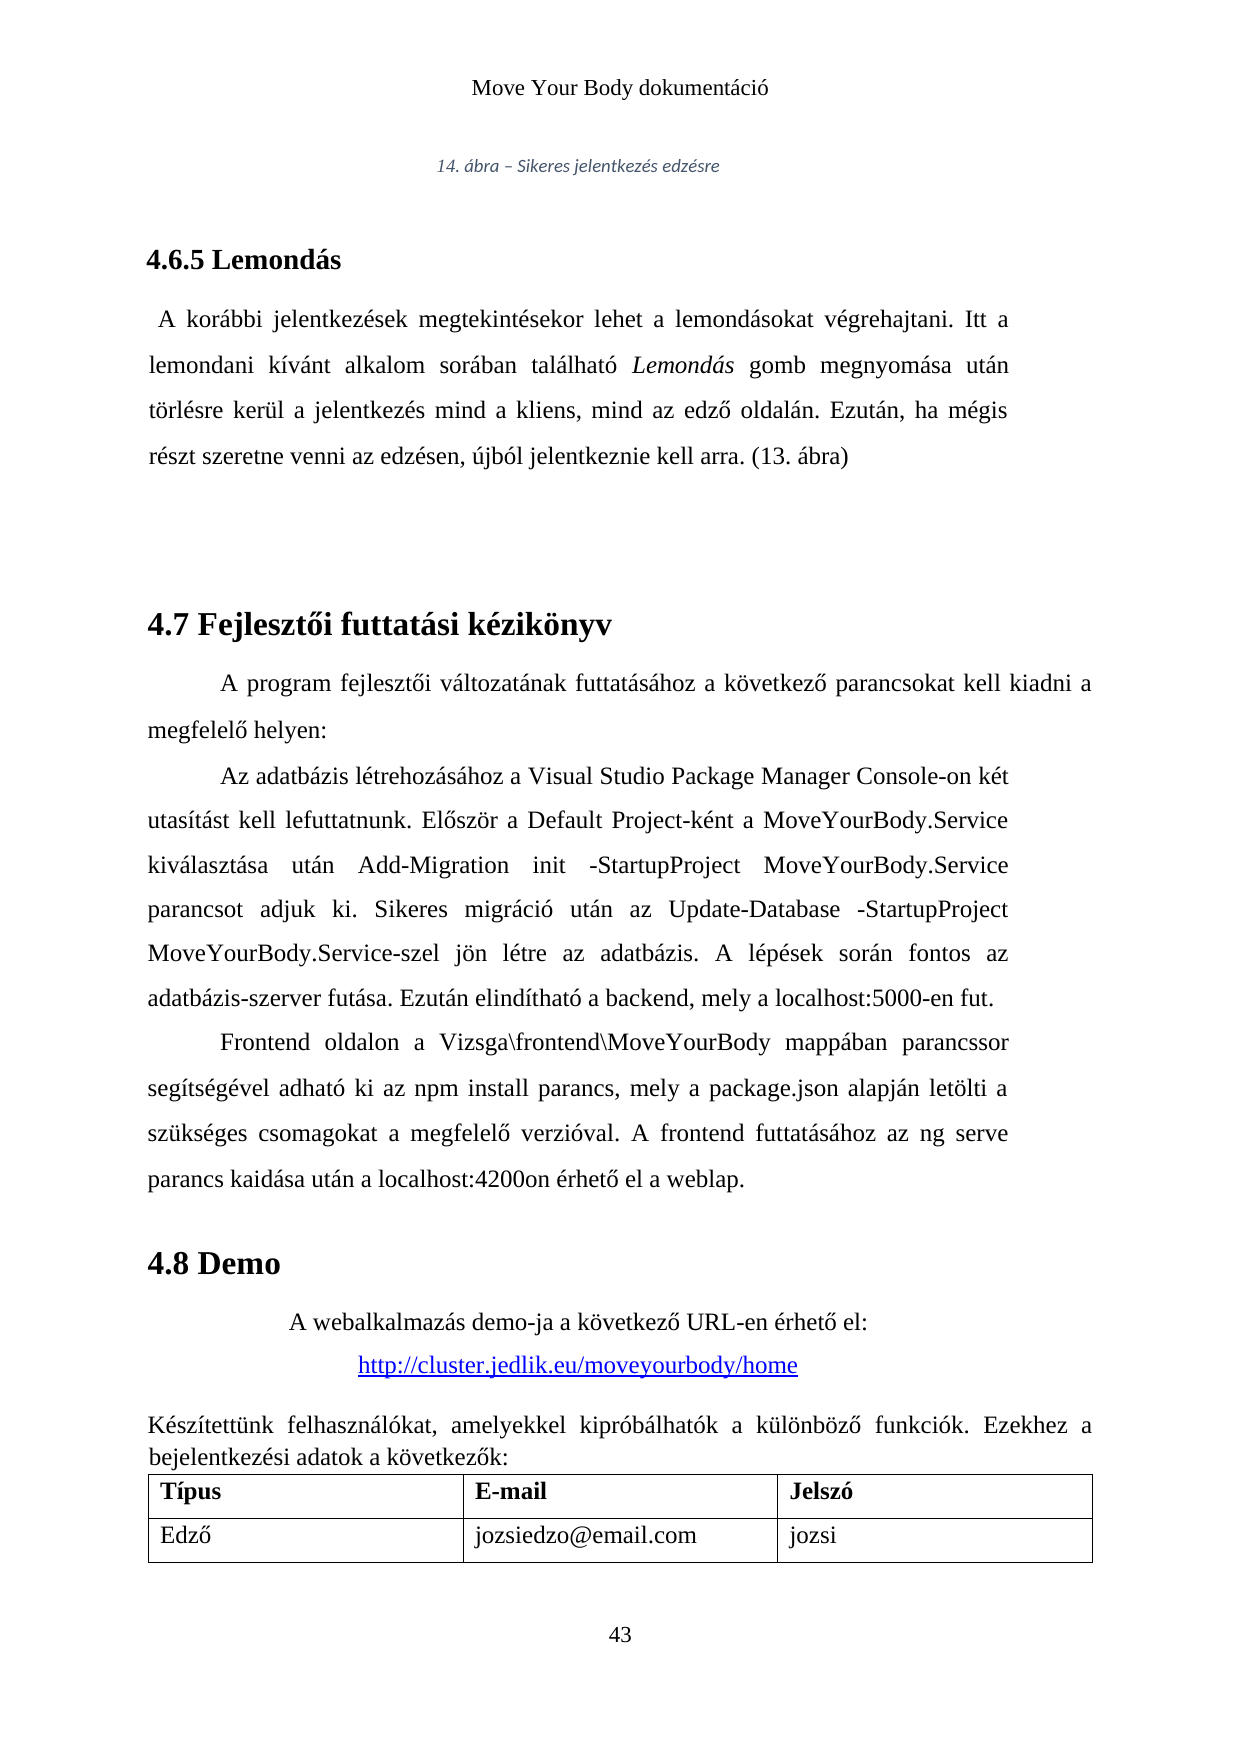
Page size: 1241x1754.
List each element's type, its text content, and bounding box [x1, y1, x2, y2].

text A webalkalmazás demo-ja a következő URL-en érhető el: [147, 1307, 1009, 1336]
table_header Típus [149, 1475, 463, 1518]
text A program fejlesztői változatának futtatásához a következő parancsokat kell kiadni a megfelelő helyen: [147, 668, 1093, 743]
table_cell jozsiedzo@email.com [464, 1519, 777, 1562]
text 14. ábra – Sikeres jelentkezés edzésre [151, 154, 1005, 177]
subtitle 4.6.5 Lemondás [146, 242, 1093, 275]
table_cell Edző [149, 1519, 463, 1562]
table_cell jozsi [778, 1519, 1092, 1562]
subtitle 4.8 Demo [147, 1243, 1093, 1282]
table_header E-mail [464, 1475, 777, 1518]
text http://cluster.jedlik.eu/moveyourbody/home [147, 1350, 1008, 1379]
text Készítettünk felhasználókat, amelyekkel kipróbálhatók a különböző funkciók. Ezekhez a bejelentkezési adatok a következők: [147, 1410, 1093, 1471]
text Frontend oldalon a Vizsga\frontend\MoveYourBody mappában parancssor segítségével adható ki az npm install parancs, mely a package.json alapján letölti a szükséges csomagokat a megfelelő verzióval. A frontend futtatásához az ng serve parancs kaidása után a localhost:4200on érhető el a weblap. [147, 1027, 1009, 1193]
table_header Jelszó [778, 1475, 1092, 1518]
text Az adatbázis létrehozásához a Visual Studio Package Manager Console-on két utasítást kell lefuttatnunk. Először a Default Project-ként a MoveYourBody.Service kiválasztása után Add-Migration init -StartupProject MoveYourBody.Service parancsot adjuk ki. Sikeres migráció után az Update-Database -StartupProject MoveYourBody.Service-szel jön létre az adatbázis. A lépések során fontos az adatbázis-szerver futása. Ezután elindítható a backend, mely a localhost:5000-en fut. [147, 761, 1009, 1011]
text A korábbi jelentkezések megtekintésekor lehet a lemondásokat végrehajtani. Itt a lemondani kívánt alkalom sorában található Lemondás gomb megnyomása után törlésre kerül a jelentkezés mind a kliens, mind az edző oldalán. Ezután, ha mégis részt szeretne venni az edzésen, újból jelentkeznie kell arra. (13. ábra) [147, 304, 1009, 470]
subtitle 4.7 Fejlesztői futtatási kézikönyv [147, 604, 1093, 642]
